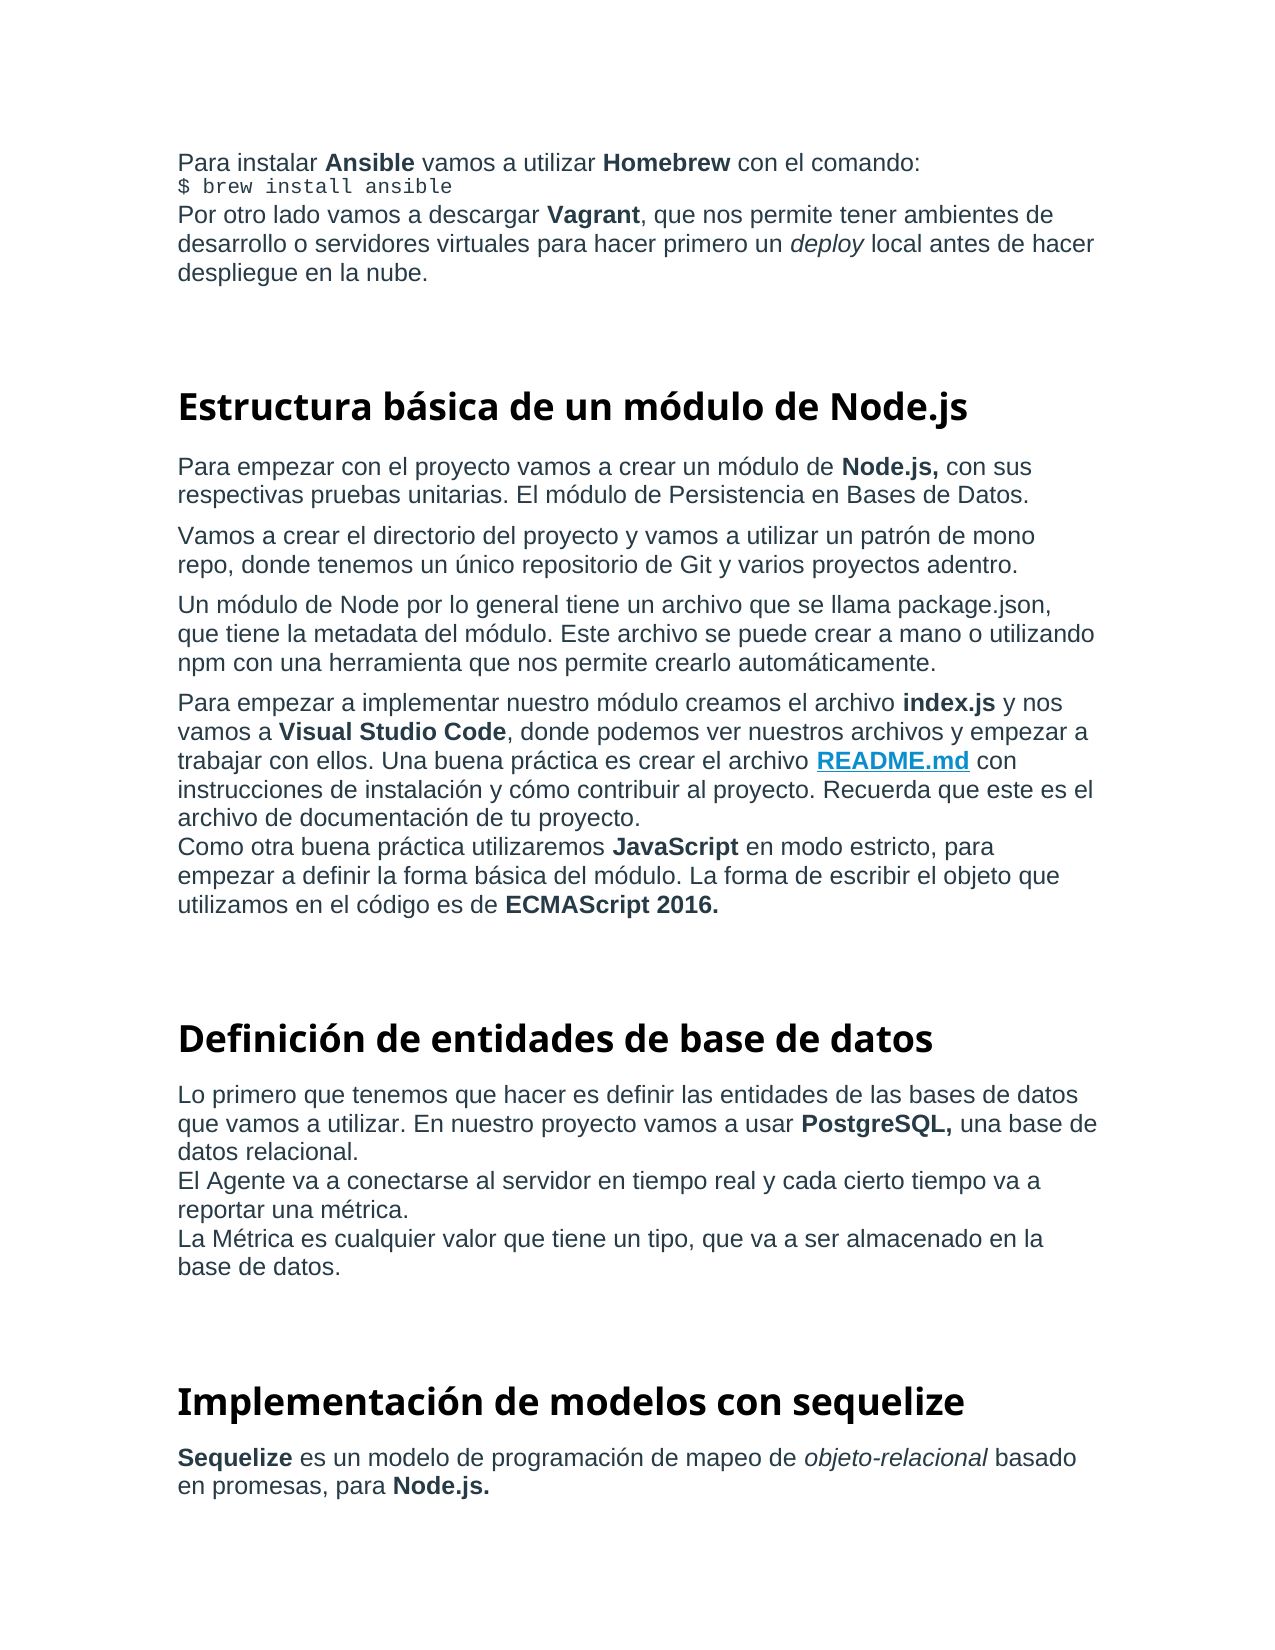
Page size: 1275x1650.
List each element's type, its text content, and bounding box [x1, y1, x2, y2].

text Para instalar Ansible vamos a utilizar Homebrew con el comando: $ brew install ansible [177, 148, 1098, 200]
text Para empezar a implementar nuestro módulo creamos el archivo index.js y nos vamos a Visual Studio Code, donde podemos ver nuestros archivos y empezar a trabajar con ellos. Una buena práctica es crear el archivo README.md con instrucciones de instalación y cómo contribuir al proyecto. Recuerda que este es el archivo de documentación de tu proyecto. [177, 688, 1098, 832]
text Estructura básica de un módulo de Node.js [177, 380, 1098, 431]
text Vamos a crear el directorio del proyecto y vamos a utilizar un patrón de mono repo, donde tenemos un único repositorio de Git y varios proyectos adentro. [177, 521, 1098, 578]
text Por otro lado vamos a descargar Vagrant, que nos permite tener ambientes de desarrollo o servidores virtuales para hacer primero un deploy local antes de hacer despliegue en la nube. [177, 200, 1098, 286]
text Para empezar con el proyecto vamos a crear un módulo de Node.js, con sus respectivas pruebas unitarias. El módulo de Persistencia en Bases de Datos. [177, 452, 1098, 509]
text Sequelize es un modelo de programación de mapeo de objeto-relacional basado en promesas, para Node.js. [177, 1442, 1098, 1500]
text Como otra buena práctica utilizaremos JavaScript en modo estricto, para empezar a definir la forma básica del módulo. La forma de escribir el objeto que utilizamos en el código es de ECMAScript 2016. [177, 832, 1098, 918]
text El Agente va a conectarse al servidor en tiempo real y cada cierto tiempo va a reportar una métrica. La Métrica es cualquier valor que tiene un tipo, que va a ser almacenado en la base de datos. [177, 1166, 1098, 1281]
text Definición de entidades de base de datos [177, 1012, 1098, 1063]
text Implementación de modelos con sequelize [177, 1375, 1098, 1426]
text Lo primero que tenemos que hacer es definir las entidades de las bases de datos que vamos a utilizar. En nuestro proyecto vamos a usar PostgreSQL, una base de datos relacional. [177, 1080, 1098, 1166]
text Un módulo de Node por lo general tiene un archivo que se llama package.json, que tiene la metadata del módulo. Este archivo se puede crear a mano o utilizando npm con una herramienta que nos permite crearlo automáticamente. [177, 590, 1098, 677]
